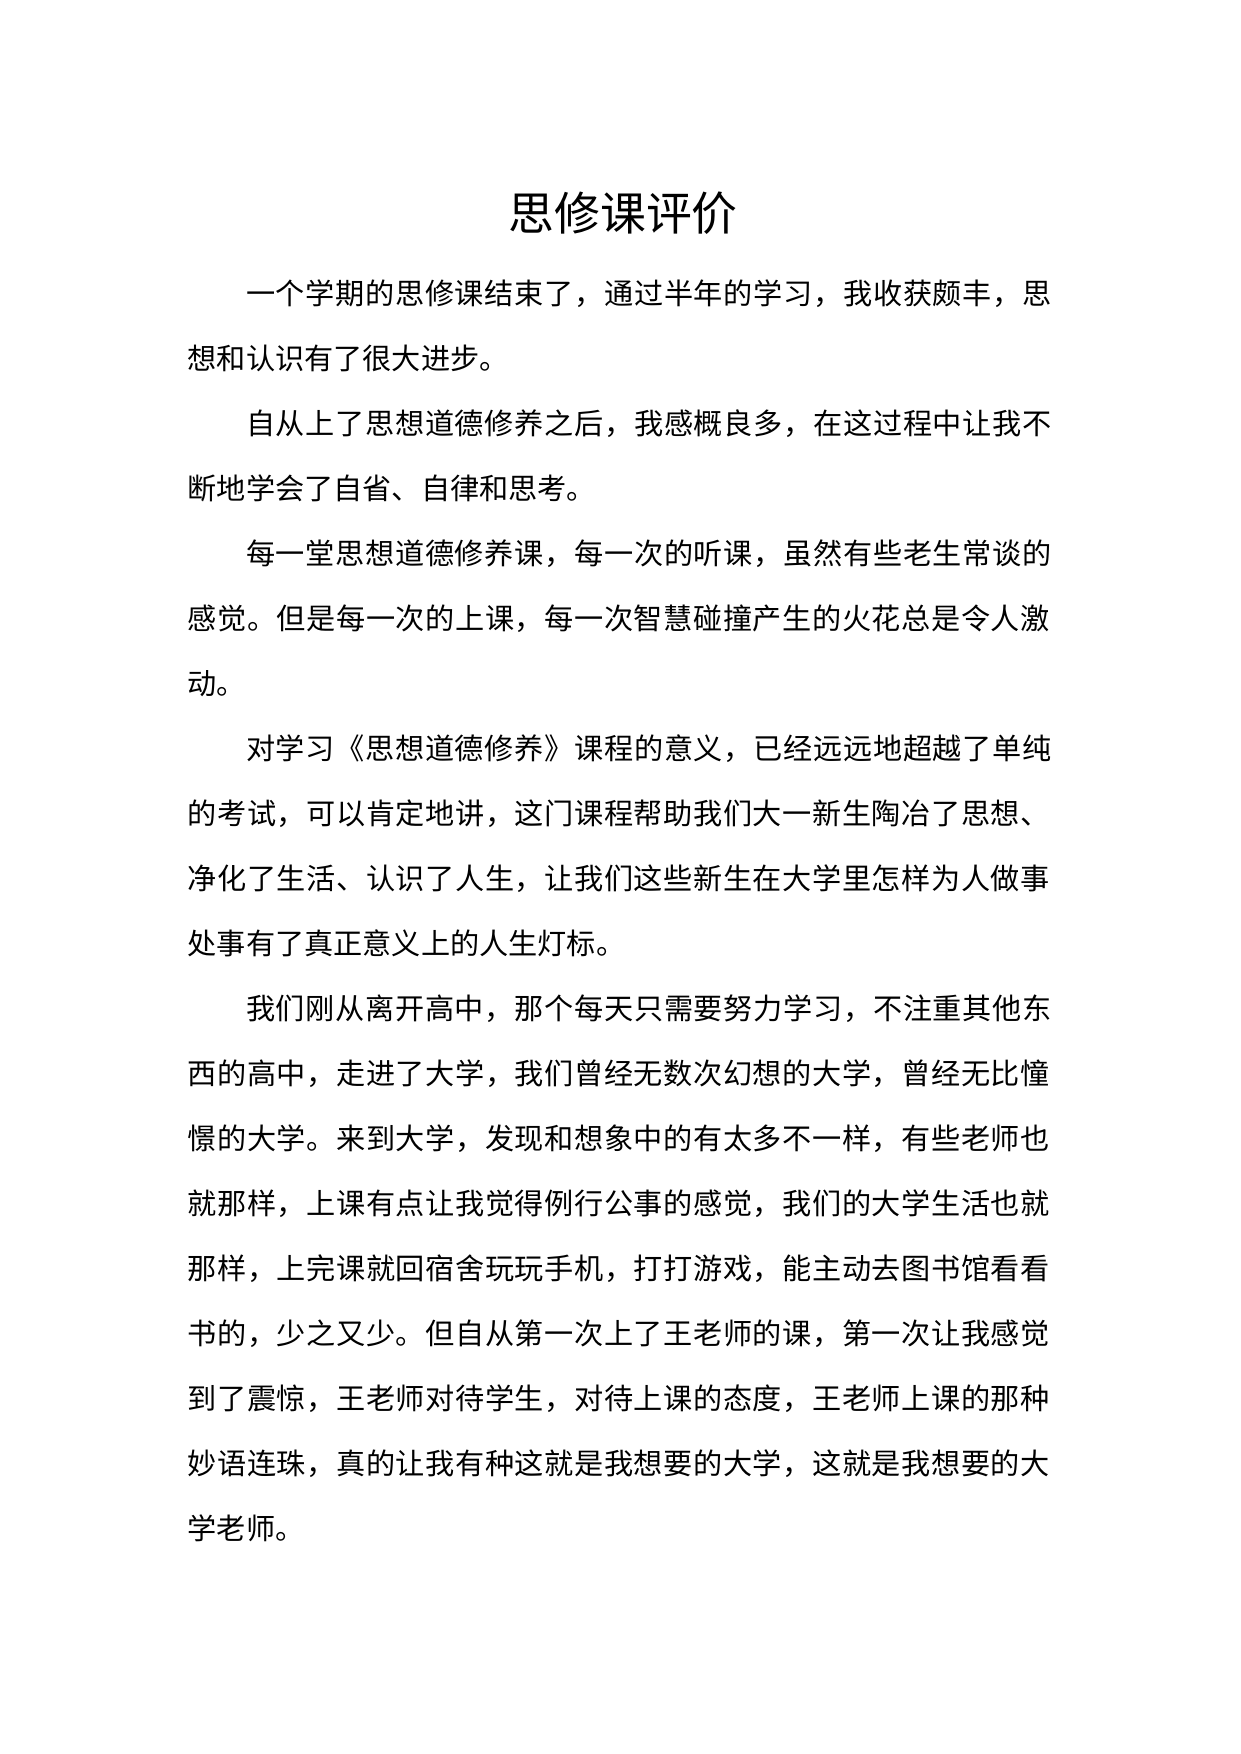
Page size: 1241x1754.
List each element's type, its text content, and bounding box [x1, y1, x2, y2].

text 思修课评价 [187, 162, 1053, 259]
text 对学习《思想道德修养》课程的意义，已经远远地超越了单纯的考试，可以肯定地讲，这门课程帮助我们大一新生陶冶了思想、净化了生活、认识了人生，让我们这些新生在大学里怎样为人做事处事有了真正意义上的人生灯标。 [187, 714, 1053, 974]
text 我们刚从离开高中，那个每天只需要努力学习，不注重其他东西的高中，走进了大学，我们曾经无数次幻想的大学，曾经无比憧憬的大学。来到大学，发现和想象中的有太多不一样，有些老师也就那样，上课有点让我觉得例行公事的感觉，我们的大学生活也就那样，上完课就回宿舍玩玩手机，打打游戏，能主动去图书馆看看书的，少之又少。但自从第一次上了王老师的课，第一次让我感觉到了震惊，王老师对待学生，对待上课的态度，王老师上课的那种妙语连珠，真的让我有种这就是我想要的大学，这就是我想要的大学老师。 [187, 974, 1053, 1559]
text 自从上了思想道德修养之后，我感概良多，在这过程中让我不断地学会了自省、自律和思考。 [187, 389, 1053, 519]
text 一个学期的思修课结束了，通过半年的学习，我收获颇丰，思想和认识有了很大进步。 [187, 259, 1053, 389]
text 每一堂思想道德修养课，每一次的听课，虽然有些老生常谈的感觉。但是每一次的上课，每一次智慧碰撞产生的火花总是令人激动。 [187, 519, 1053, 714]
